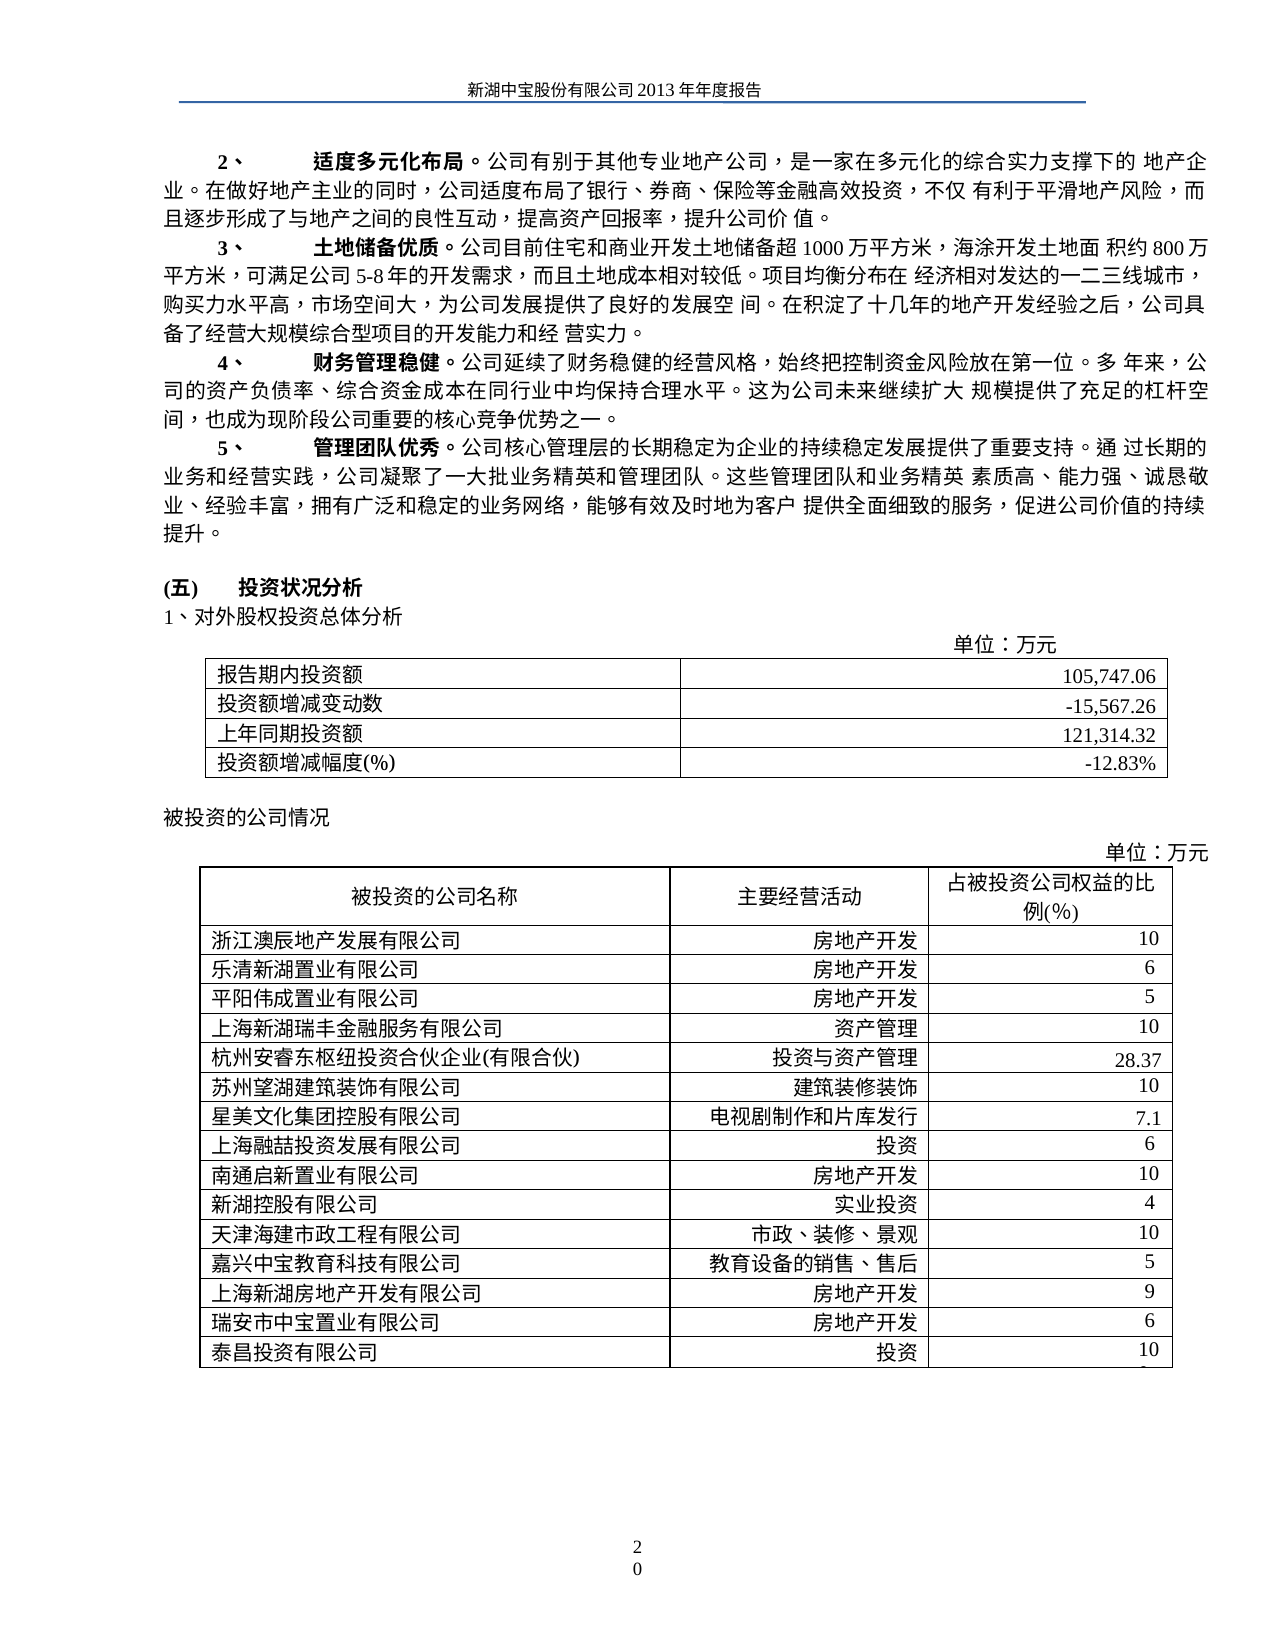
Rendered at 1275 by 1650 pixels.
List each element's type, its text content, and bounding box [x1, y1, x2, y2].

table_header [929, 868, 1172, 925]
text 3、 土地储备优质。公司目前住宅和商业开发土地储备超1000万平方米，海涂开发土地面 积约800万平方米，可满足公司5-8年的开发需求，而且土地成本相对较低。项目均衡分布在 经济相对发达的一二三线城市，购买力水平高，市场空间大，为公司发展提供了良好的发展空 间。在积淀了十几年的地产开发经验之后，公司具备了经营大规模综合型项目的开发能力和经 营实力。 [163, 232, 1209, 347]
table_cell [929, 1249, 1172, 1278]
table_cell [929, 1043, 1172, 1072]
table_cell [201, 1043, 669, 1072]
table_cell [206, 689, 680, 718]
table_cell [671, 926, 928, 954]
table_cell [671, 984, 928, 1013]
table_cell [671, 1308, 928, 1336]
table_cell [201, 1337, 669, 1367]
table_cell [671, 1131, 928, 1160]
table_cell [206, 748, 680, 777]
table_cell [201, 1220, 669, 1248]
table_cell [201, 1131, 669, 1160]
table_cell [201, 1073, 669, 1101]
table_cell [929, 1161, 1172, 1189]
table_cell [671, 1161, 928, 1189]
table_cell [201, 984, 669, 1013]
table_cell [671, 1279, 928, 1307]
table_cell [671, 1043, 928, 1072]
text 1、对外股权投资总体分析 [163, 601, 1209, 630]
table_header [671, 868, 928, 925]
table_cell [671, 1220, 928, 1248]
text 单位：万元 [953, 630, 1209, 658]
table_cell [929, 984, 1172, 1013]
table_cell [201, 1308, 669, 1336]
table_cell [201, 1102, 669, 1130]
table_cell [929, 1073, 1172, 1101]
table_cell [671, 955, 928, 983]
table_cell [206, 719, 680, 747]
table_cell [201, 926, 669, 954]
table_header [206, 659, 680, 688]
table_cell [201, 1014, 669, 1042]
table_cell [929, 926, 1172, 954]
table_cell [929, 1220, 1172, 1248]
text 被投资的公司情况 [163, 803, 1209, 832]
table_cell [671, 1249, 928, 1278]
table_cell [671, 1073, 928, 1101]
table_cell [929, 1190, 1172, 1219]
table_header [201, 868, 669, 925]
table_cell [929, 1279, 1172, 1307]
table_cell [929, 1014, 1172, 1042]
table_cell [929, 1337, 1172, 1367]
text 5、 管理团队优秀。公司核心管理层的长期稳定为企业的持续稳定发展提供了重要支持。通 过长期的业务和经营实践，公司凝聚了一大批业务精英和管理团队。这些管理团队和业务精英 素质高、能力强、诚恳敬业、经验丰富，拥有广泛和稳定的业务网络，能够有效及时地为客户 提供全面细致的服务，促进公司价值的持续提升。 [163, 433, 1209, 547]
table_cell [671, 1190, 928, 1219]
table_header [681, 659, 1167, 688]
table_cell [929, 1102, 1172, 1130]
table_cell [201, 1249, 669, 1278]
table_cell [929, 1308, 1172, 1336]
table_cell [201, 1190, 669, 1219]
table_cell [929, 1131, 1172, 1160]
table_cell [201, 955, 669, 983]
text 单位：万元 [163, 838, 1209, 866]
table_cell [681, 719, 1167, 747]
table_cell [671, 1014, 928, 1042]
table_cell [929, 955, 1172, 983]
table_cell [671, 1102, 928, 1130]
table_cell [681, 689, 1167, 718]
list 投资状况分析 [163, 572, 1209, 601]
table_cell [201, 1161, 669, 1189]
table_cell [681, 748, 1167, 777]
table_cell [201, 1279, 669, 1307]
text 2、 适度多元化布局。公司有别于其他专业地产公司，是一家在多元化的综合实力支撑下的 地产企业。在做好地产主业的同时，公司适度布局了银行、券商、保险等金融高效投资，不仅 有利于平滑地产风险，而且逐步形成了与地产之间的良性互动，提高资产回报率，提升公司价 值。 [163, 146, 1209, 232]
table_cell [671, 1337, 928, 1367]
text 4、 财务管理稳健。公司延续了财务稳健的经营风格，始终把控制资金风险放在第一位。多 年来，公司的资产负债率、综合资金成本在同行业中均保持合理水平。这为公司未来继续扩大 规模提供了充足的杠杆空间，也成为现阶段公司重要的核心竞争优势之一。 [163, 347, 1209, 433]
